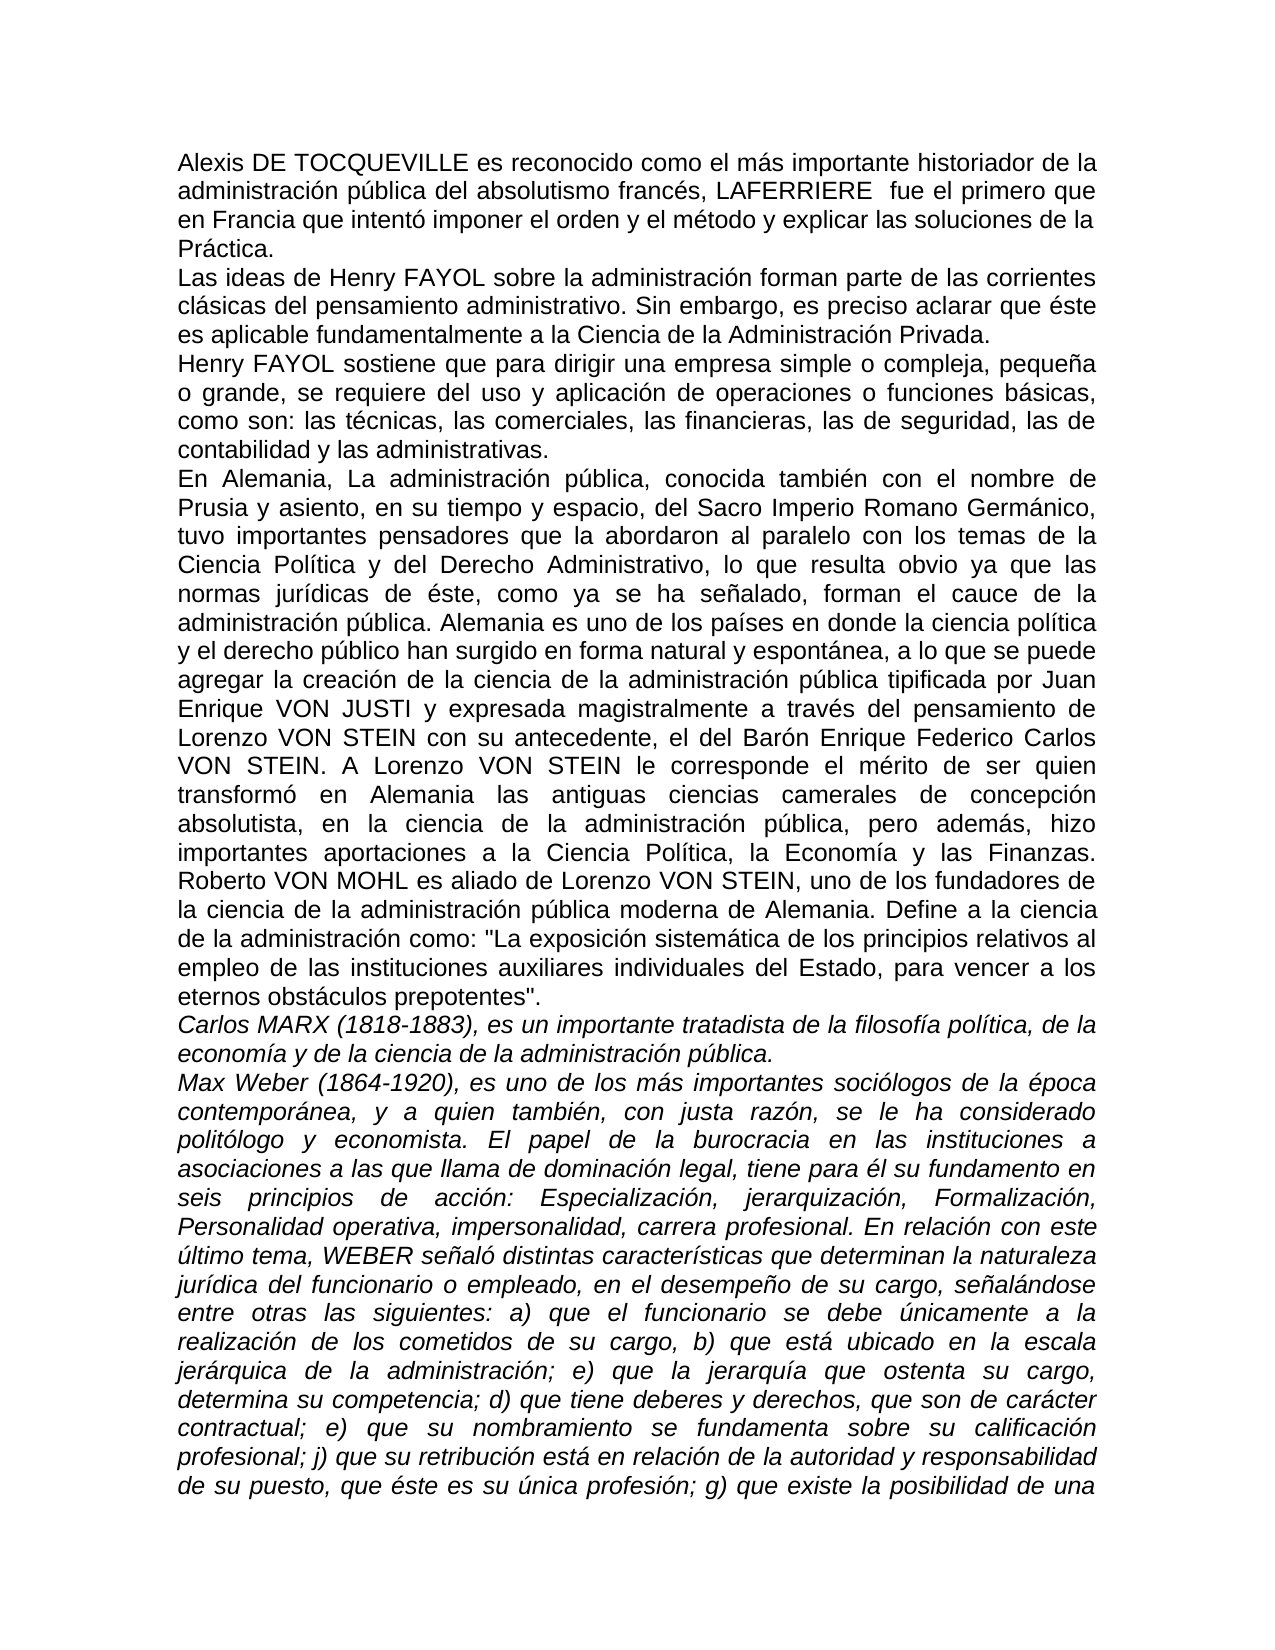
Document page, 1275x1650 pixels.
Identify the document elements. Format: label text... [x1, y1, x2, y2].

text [177, 1068, 1098, 1500]
text Práctica. [177, 234, 1098, 263]
text Alexis DE TOCQUEVILLE es reconocido como el más importante historiador de la administración pública del absolutismo francés, LAFERRIERE fue el primero que en Francia que intentó imponer el orden y el método y explicar las soluciones de la [177, 148, 1098, 234]
text En Alemania, La administración pública, conocida también con el nombre de Prusia y asiento, en su tiempo y espacio, del Sacro Imperio Romano Germánico, tuvo importantes pensadores que la abordaron al paralelo con los temas de la Ciencia Política y del Derecho Administrativo, lo que resulta obvio ya que las normas jurídicas de éste, como ya se ha señalado, forman el cauce de la administración pública. Alemania es uno de los países en donde la ciencia política y el derecho público han surgido en forma natural y espontánea, a lo que se puede agregar la creación de la ciencia de la administración pública tipificada por Juan Enrique VON JUSTI y expresada magistralmente a través del pensamiento de Lorenzo VON STEIN con su antecedente, el del Barón Enrique Federico Carlos VON STEIN. A Lorenzo VON STEIN le corresponde el mérito de ser quien transformó en Alemania las antiguas ciencias camerales de concepción absolutista, en la ciencia de la administración pública, pero además, hizo importantes aportaciones a la Ciencia Política, la Economía y las Finanzas. Roberto VON MOHL es aliado de Lorenzo VON STEIN, uno de los fundadores de la ciencia de la administración pública moderna de Alemania. Define a la ciencia de la administración como: "La exposición sistemática de los principios relativos al empleo de las instituciones auxiliares individuales del Estado, para vencer a los eternos obstáculos prepotentes". [177, 464, 1098, 1011]
text Henry FAYOL sostiene que para dirigir una empresa simple o compleja, pequeña o grande, se requiere del uso y aplicación de operaciones o funciones básicas, como son: las técnicas, las comerciales, las financieras, las de seguridad, las de contabilidad y las administrativas. [177, 349, 1098, 464]
text Carlos MARX (1818-1883), es un importante tratadista de la filosofía política, de la economía y de la ciencia de la administración pública. [177, 1011, 1098, 1068]
text Las ideas de Henry FAYOL sobre la administración forman parte de las corrientes clásicas del pensamiento administrativo. Sin embargo, es preciso aclarar que éste es aplicable fundamentalmente a la Ciencia de la Administración Privada. [177, 263, 1098, 349]
